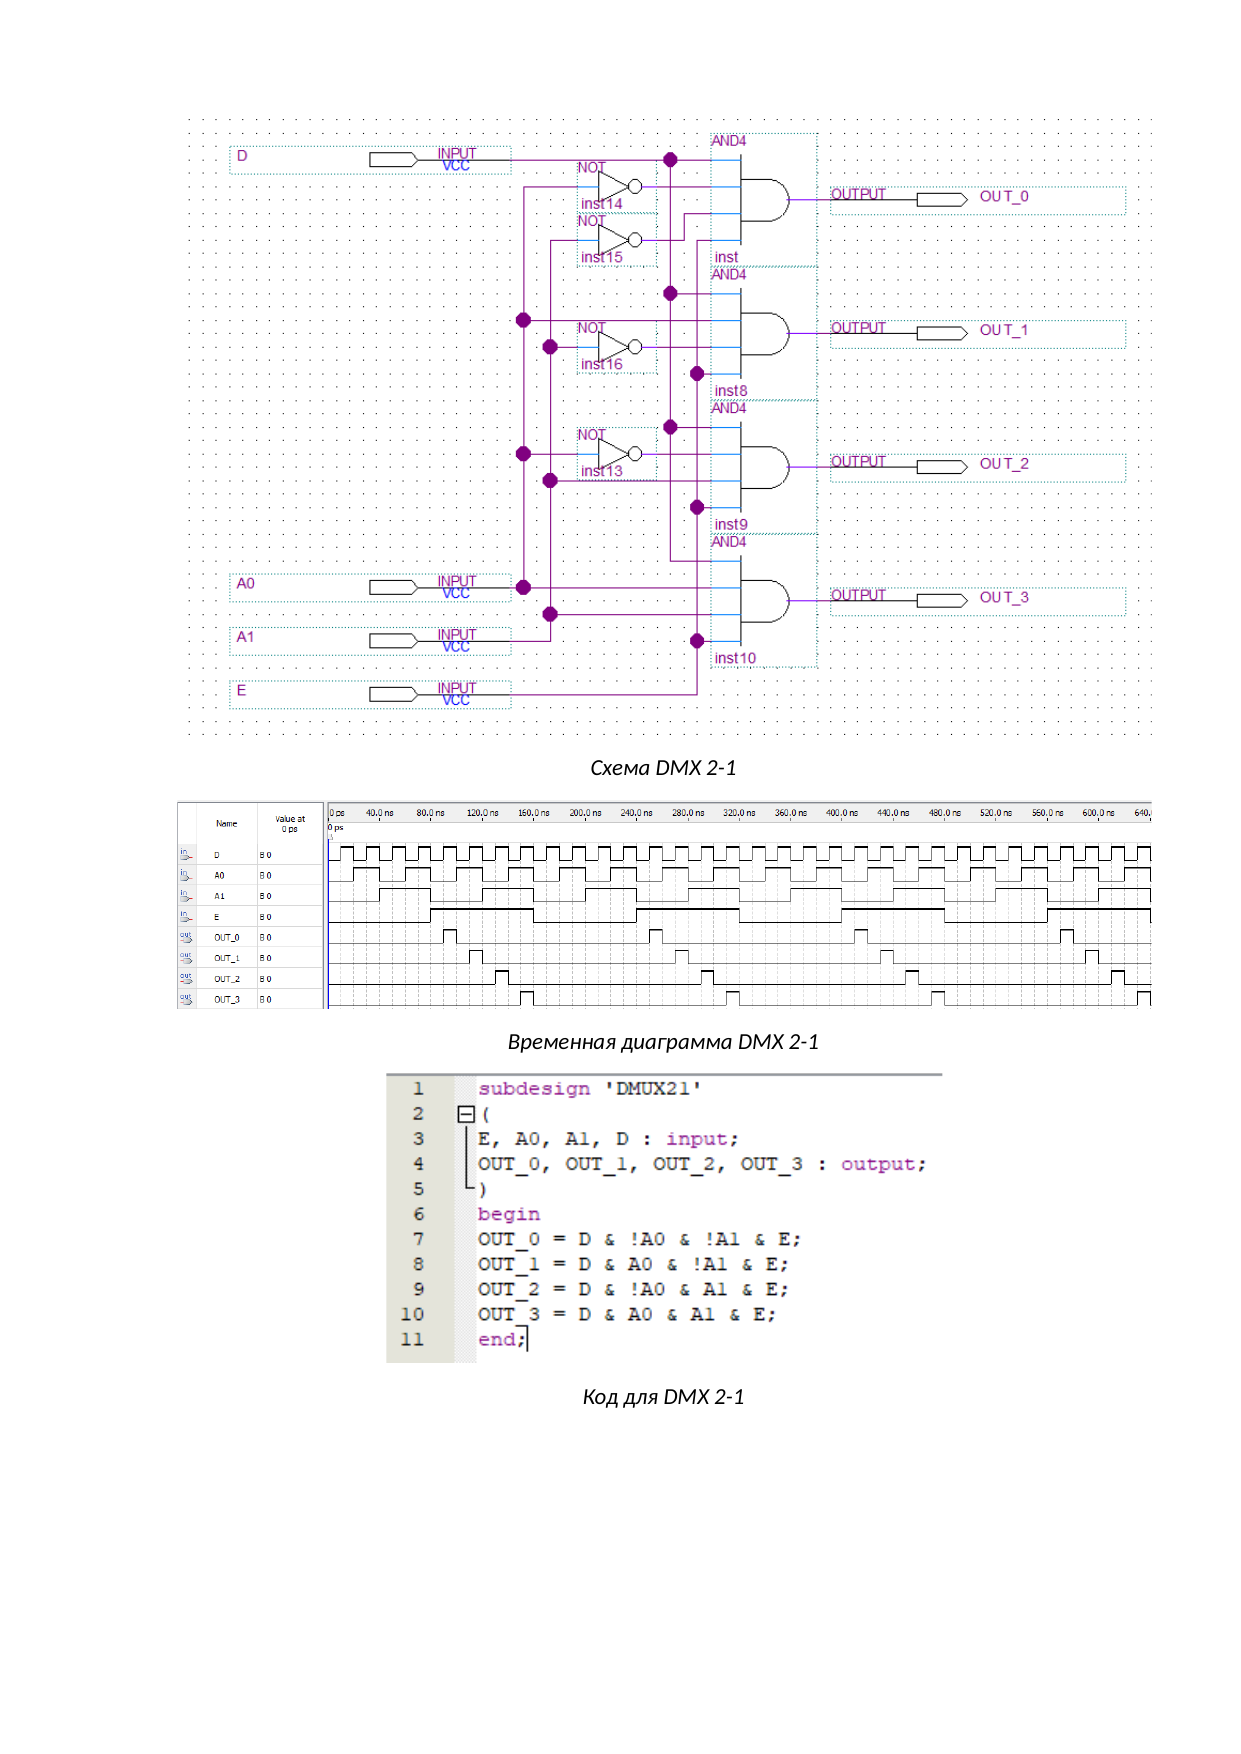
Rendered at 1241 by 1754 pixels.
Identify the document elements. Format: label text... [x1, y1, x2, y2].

text Код для DMX 2-1 [177, 1382, 1152, 1410]
picture [177, 118, 1152, 735]
text Схема DMX 2-1 [177, 753, 1152, 782]
text Временная диаграмма DMX 2-1 [177, 1027, 1152, 1055]
picture [177, 800, 1152, 1009]
picture [386, 1073, 943, 1363]
